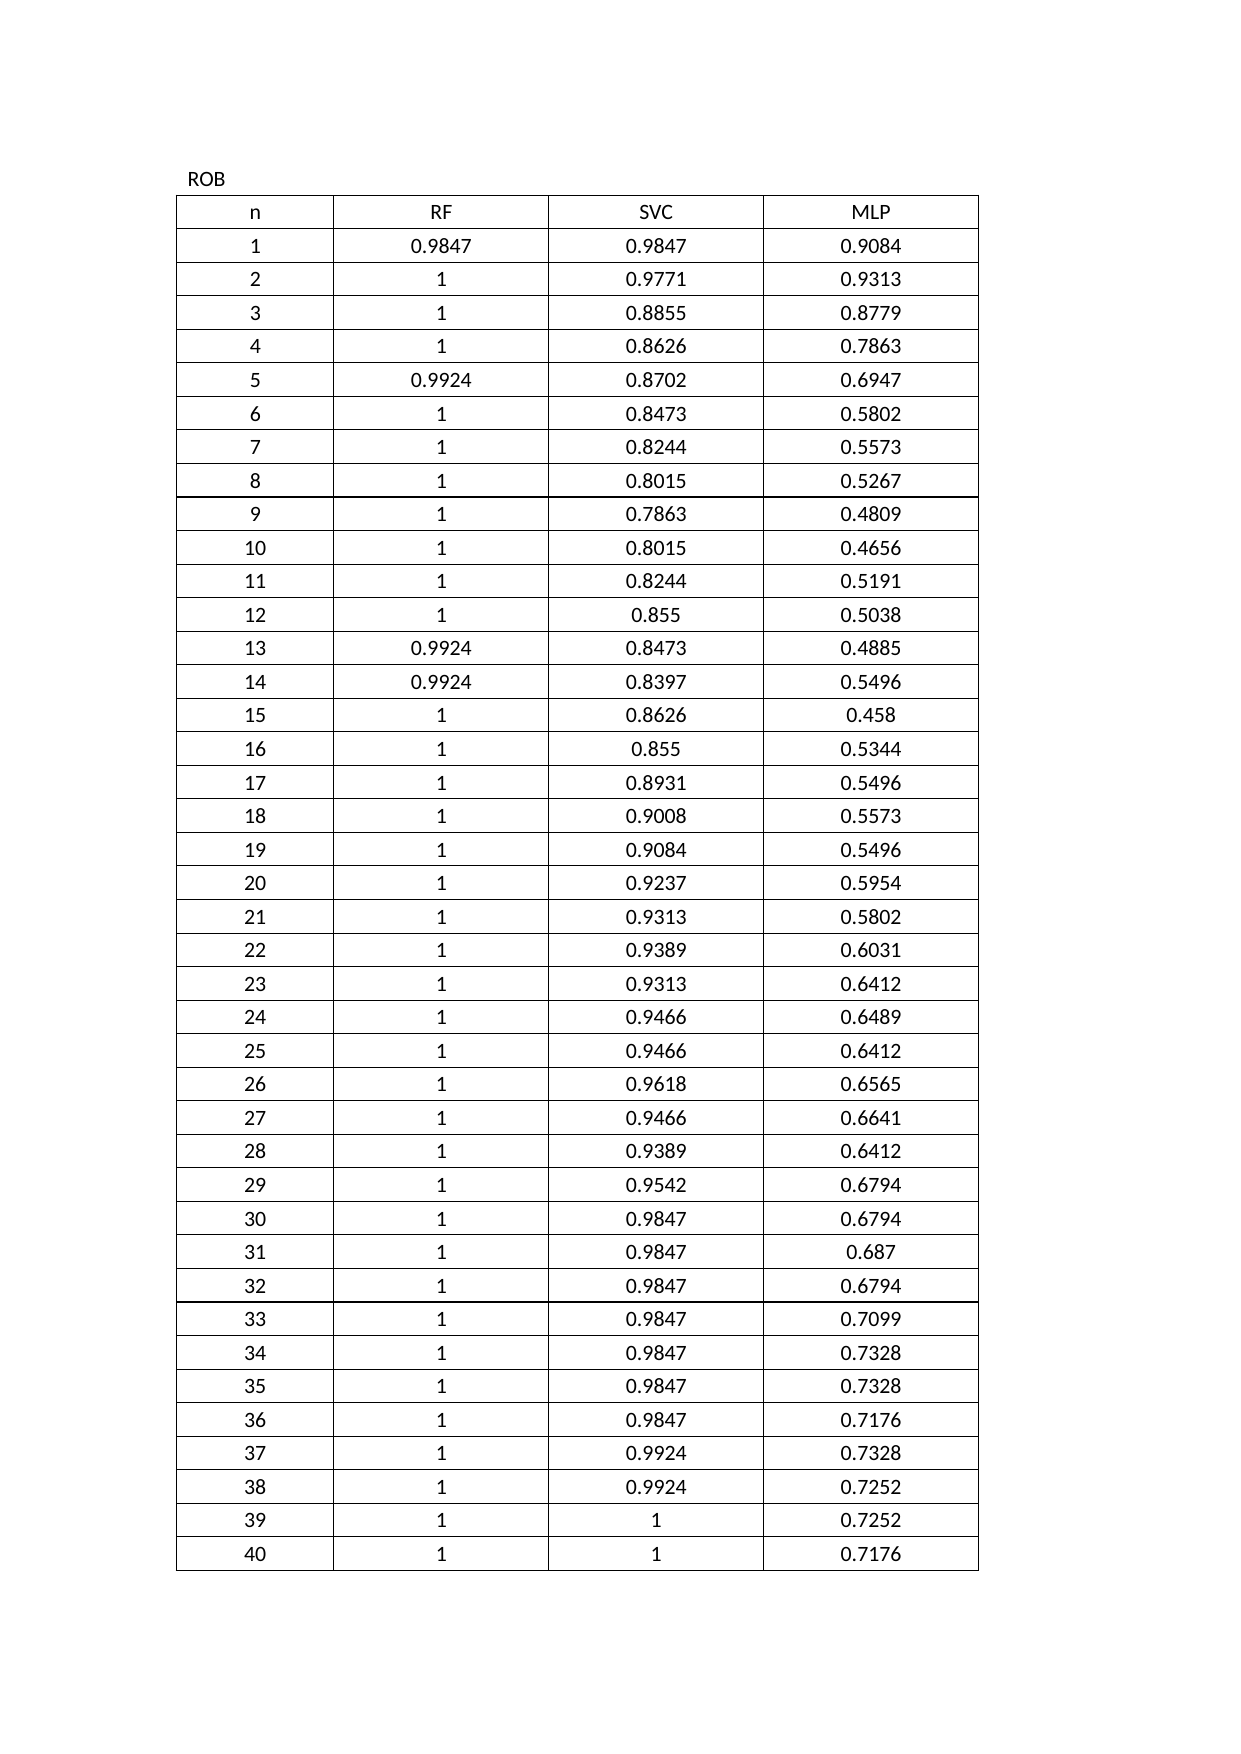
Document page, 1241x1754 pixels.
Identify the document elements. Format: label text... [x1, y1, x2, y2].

table_cell 0.7176 [764, 1537, 978, 1570]
table_cell 0.8244 [549, 430, 763, 463]
table_cell 0.9847 [549, 1403, 763, 1436]
table_cell 3 [177, 296, 333, 329]
table_cell 1 [334, 1001, 548, 1033]
table_cell 15 [177, 699, 333, 731]
table_cell 18 [177, 799, 333, 832]
table_cell 0.9847 [549, 1370, 763, 1402]
table_cell 1 [334, 1168, 548, 1201]
table_cell 0.9771 [549, 263, 763, 295]
table_cell 19 [177, 833, 333, 865]
table_cell 0.7328 [764, 1336, 978, 1368]
table_cell 0.8855 [549, 296, 763, 329]
table_cell 0.687 [764, 1235, 978, 1268]
table_cell 1 [177, 229, 333, 262]
table_cell 8 [177, 464, 333, 496]
table_cell 0.9237 [549, 866, 763, 899]
table_cell 1 [334, 430, 548, 463]
table_cell 1 [334, 1470, 548, 1503]
table_cell 0.9847 [549, 1235, 763, 1268]
table_cell 0.4656 [764, 531, 978, 563]
table_cell 1 [334, 699, 548, 731]
table_cell 22 [177, 934, 333, 966]
table_cell 0.5802 [764, 397, 978, 429]
table_cell 0.9618 [549, 1068, 763, 1100]
table_cell 0.5496 [764, 833, 978, 865]
table_cell 0.5802 [764, 900, 978, 932]
table_cell 13 [177, 632, 333, 664]
table_cell 0.6412 [764, 1034, 978, 1067]
table_cell 26 [177, 1068, 333, 1100]
table_cell 1 [334, 1135, 548, 1167]
table_cell 0.7252 [764, 1470, 978, 1503]
table_cell 0.9924 [334, 665, 548, 698]
table_cell 1 [334, 296, 548, 329]
table_cell 0.6489 [764, 1001, 978, 1033]
table_cell 0.9389 [549, 934, 763, 966]
table_cell 0.6794 [764, 1202, 978, 1234]
table_cell 0.9847 [549, 1303, 763, 1335]
table_cell 0.5496 [764, 665, 978, 698]
table_cell 0.5191 [764, 565, 978, 597]
table_header MLP [764, 196, 978, 228]
table_cell 1 [334, 1235, 548, 1268]
table_cell 0.9924 [334, 363, 548, 396]
table_cell 1 [334, 732, 548, 765]
table_cell 7 [177, 430, 333, 463]
table_cell 1 [334, 464, 548, 496]
table_cell 1 [334, 1336, 548, 1368]
table_cell 0.855 [549, 732, 763, 765]
table_cell 1 [334, 900, 548, 932]
table_cell 0.9084 [549, 833, 763, 865]
table_cell 1 [334, 498, 548, 530]
table_cell 0.9313 [764, 263, 978, 295]
table_cell 33 [177, 1303, 333, 1335]
table_cell 6 [177, 397, 333, 429]
table_cell 1 [334, 397, 548, 429]
table_cell 24 [177, 1001, 333, 1033]
table_cell 0.5954 [764, 866, 978, 899]
table_cell 0.8779 [764, 296, 978, 329]
table_cell 0.6794 [764, 1168, 978, 1201]
table_header RF [334, 196, 548, 228]
table_cell 0.9008 [549, 799, 763, 832]
table_cell 0.5573 [764, 430, 978, 463]
table_cell 1 [334, 565, 548, 597]
table_cell 0.8015 [549, 531, 763, 563]
table_cell 1 [334, 1403, 548, 1436]
table_cell 0.7328 [764, 1437, 978, 1469]
table_cell 1 [334, 531, 548, 563]
table_cell 0.9847 [549, 229, 763, 262]
text ROB [187, 162, 1053, 194]
table_cell 0.9847 [549, 1269, 763, 1301]
table_cell 0.8397 [549, 665, 763, 698]
table_cell 0.855 [549, 598, 763, 631]
table_cell 1 [334, 330, 548, 362]
table_cell 34 [177, 1336, 333, 1368]
table_cell 0.9313 [549, 967, 763, 999]
table_cell 29 [177, 1168, 333, 1201]
table_cell 0.8244 [549, 565, 763, 597]
table_cell 1 [334, 1537, 548, 1570]
table_cell 0.9466 [549, 1001, 763, 1033]
table_cell 2 [177, 263, 333, 295]
table_cell 0.9924 [549, 1437, 763, 1469]
table_cell 32 [177, 1269, 333, 1301]
table_cell 11 [177, 565, 333, 597]
table_cell 0.4809 [764, 498, 978, 530]
table_cell 0.9313 [549, 900, 763, 932]
table_cell 1 [334, 1202, 548, 1234]
table_cell 0.8473 [549, 397, 763, 429]
table_cell 0.4885 [764, 632, 978, 664]
table_cell 39 [177, 1504, 333, 1536]
table_cell 5 [177, 363, 333, 396]
table_cell 0.9847 [549, 1202, 763, 1234]
table_cell 0.9466 [549, 1034, 763, 1067]
table_cell 0.9847 [334, 229, 548, 262]
table_cell 0.5496 [764, 766, 978, 798]
table_cell 0.8626 [549, 330, 763, 362]
table_cell 0.6565 [764, 1068, 978, 1100]
table_cell 21 [177, 900, 333, 932]
table_cell 0.6947 [764, 363, 978, 396]
table_cell 1 [334, 866, 548, 899]
table_cell 0.7252 [764, 1504, 978, 1536]
table_cell 1 [334, 1068, 548, 1100]
table_cell 1 [334, 263, 548, 295]
table_cell 0.9924 [549, 1470, 763, 1503]
table_cell 1 [334, 1269, 548, 1301]
table_cell 25 [177, 1034, 333, 1067]
table_cell 0.8015 [549, 464, 763, 496]
table_cell 9 [177, 498, 333, 530]
table_cell 0.5267 [764, 464, 978, 496]
table_header n [177, 196, 333, 228]
table_cell 0.6412 [764, 1135, 978, 1167]
table_cell 20 [177, 866, 333, 899]
table_cell 0.5573 [764, 799, 978, 832]
table_cell 27 [177, 1101, 333, 1134]
table_cell 1 [334, 799, 548, 832]
table_cell 0.9924 [334, 632, 548, 664]
table_cell 0.5344 [764, 732, 978, 765]
table_cell 1 [334, 934, 548, 966]
table_cell 40 [177, 1537, 333, 1570]
table_cell 1 [334, 1101, 548, 1134]
table_cell 37 [177, 1437, 333, 1469]
table_cell 1 [334, 1303, 548, 1335]
table_cell 0.7176 [764, 1403, 978, 1436]
table_cell 0.458 [764, 699, 978, 731]
table_cell 0.7328 [764, 1370, 978, 1402]
table_cell 0.8626 [549, 699, 763, 731]
table_cell 1 [334, 1034, 548, 1067]
table_cell 0.9466 [549, 1101, 763, 1134]
table_cell 0.8931 [549, 766, 763, 798]
table_cell 1 [549, 1504, 763, 1536]
table_cell 10 [177, 531, 333, 563]
table_cell 0.9542 [549, 1168, 763, 1201]
table_cell 14 [177, 665, 333, 698]
table_cell 1 [334, 967, 548, 999]
table_cell 0.9847 [549, 1336, 763, 1368]
table_cell 0.6794 [764, 1269, 978, 1301]
table_cell 38 [177, 1470, 333, 1503]
table_cell 1 [334, 766, 548, 798]
table_cell 1 [334, 1370, 548, 1402]
table_cell 0.6412 [764, 967, 978, 999]
table_cell 31 [177, 1235, 333, 1268]
table_cell 35 [177, 1370, 333, 1402]
table_cell 4 [177, 330, 333, 362]
table_cell 0.8702 [549, 363, 763, 396]
table_cell 30 [177, 1202, 333, 1234]
table_cell 28 [177, 1135, 333, 1167]
table_cell 1 [334, 1504, 548, 1536]
table_cell 36 [177, 1403, 333, 1436]
table_cell 0.9084 [764, 229, 978, 262]
table_cell 0.6641 [764, 1101, 978, 1134]
table_header SVC [549, 196, 763, 228]
table_cell 17 [177, 766, 333, 798]
table_cell 1 [549, 1537, 763, 1570]
table_cell 1 [334, 598, 548, 631]
table_cell 0.9389 [549, 1135, 763, 1167]
table_cell 0.7099 [764, 1303, 978, 1335]
table_cell 12 [177, 598, 333, 631]
table_cell 0.7863 [764, 330, 978, 362]
table_cell 16 [177, 732, 333, 765]
table_cell 0.6031 [764, 934, 978, 966]
table_cell 1 [334, 1437, 548, 1469]
table_cell 23 [177, 967, 333, 999]
table_cell 1 [334, 833, 548, 865]
table_cell 0.7863 [549, 498, 763, 530]
table_cell 0.5038 [764, 598, 978, 631]
table_cell 0.8473 [549, 632, 763, 664]
